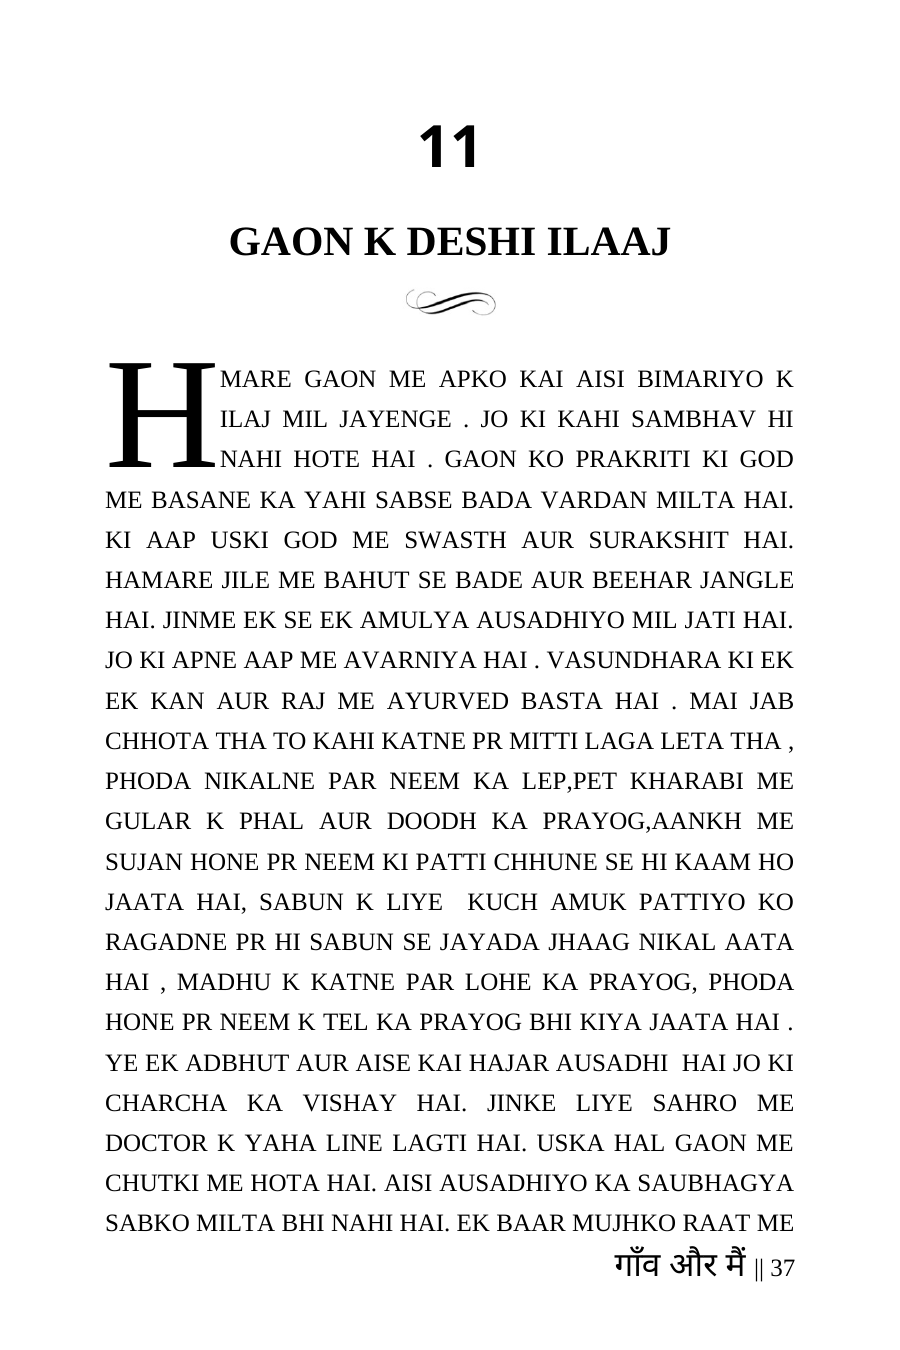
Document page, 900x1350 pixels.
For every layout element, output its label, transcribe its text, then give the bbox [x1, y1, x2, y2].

picture [391, 276, 509, 328]
text 11 [105, 105, 795, 184]
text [105, 364, 795, 1237]
subtitle GAON K DESHI ILAAJ [105, 216, 795, 264]
